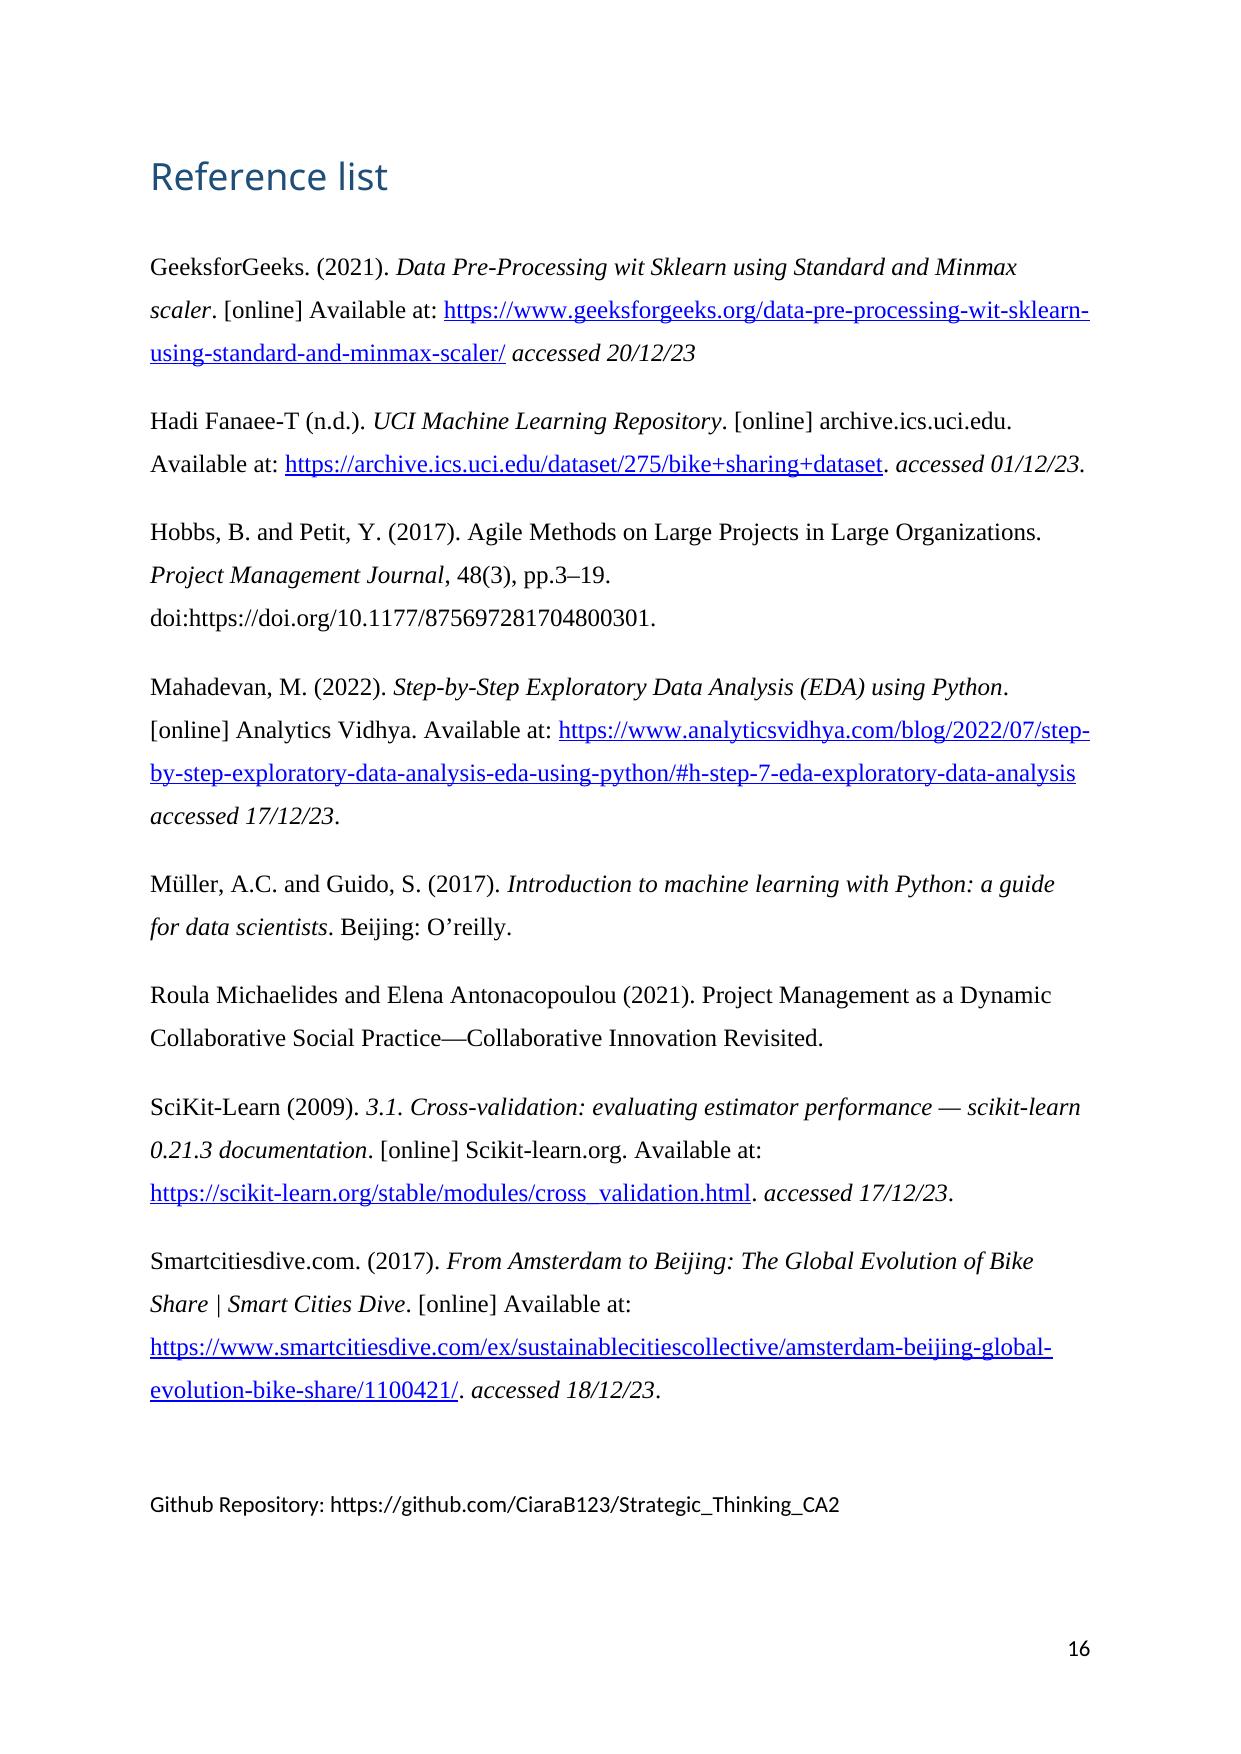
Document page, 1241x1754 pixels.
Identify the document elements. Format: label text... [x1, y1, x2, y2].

text Hadi Fanaee-T (n.d.). UCI Machine Learning Repository. [online] archive.ics.uci.edu. Available at: https://archive.ics.uci.edu/dataset/275/bike+sharing+dataset. accessed 01/12/23. [150, 406, 1090, 478]
text Github Repository: https://github.com/CiaraB123/Strategic_Thinking_CA2 [150, 1490, 1090, 1518]
subtitle Reference list [150, 150, 1090, 201]
text GeeksforGeeks. (2021). Data Pre-Processing wit Sklearn using Standard and Minmax scaler. [online] Available at: https://www.geeksforgeeks.org/data-pre-processing-wit-sklearn-using-standard-and-minmax-scaler/ accessed 20/12/23 [150, 252, 1090, 367]
text Hobbs, B. and Petit, Y. (2017). Agile Methods on Large Projects in Large Organizations. Project Management Journal, 48(3), pp.3–19. doi:https://doi.org/10.1177/875697281704800301. [150, 517, 1090, 632]
text Mahadevan, M. (2022). Step-by-Step Exploratory Data Analysis (EDA) using Python. [online] Analytics Vidhya. Available at: https://www.analyticsvidhya.com/blog/2022/07/step-by-step-exploratory-data-analysis-eda-using-python/#h-step-7-eda-exploratory-data-analysis accessed 17/12/23. [150, 672, 1090, 830]
text SciKit-Learn (2009). 3.1. Cross-validation: evaluating estimator performance — scikit-learn 0.21.3 documentation. [online] Scikit-learn.org. Available at: https://scikit-learn.org/stable/modules/cross_validation.html. accessed 17/12/23. [150, 1092, 1090, 1207]
text Roula Michaelides and Elena Antonacopoulou (2021). Project Management as a Dynamic Collaborative Social Practice—Collaborative Innovation Revisited. [150, 980, 1090, 1052]
text Smartcitiesdive.com. (2017). From Amsterdam to Beijing: The Global Evolution of Bike Share | Smart Cities Dive. [online] Available at: https://www.smartcitiesdive.com/ex/sustainablecitiescollective/amsterdam-beijing-global-evolution-bike-share/1100421/. accessed 18/12/23. [150, 1246, 1090, 1404]
text Müller, A.C. and Guido, S. (2017). Introduction to machine learning with Python: a guide for data scientists. Beijing: O’reilly. [150, 869, 1090, 941]
